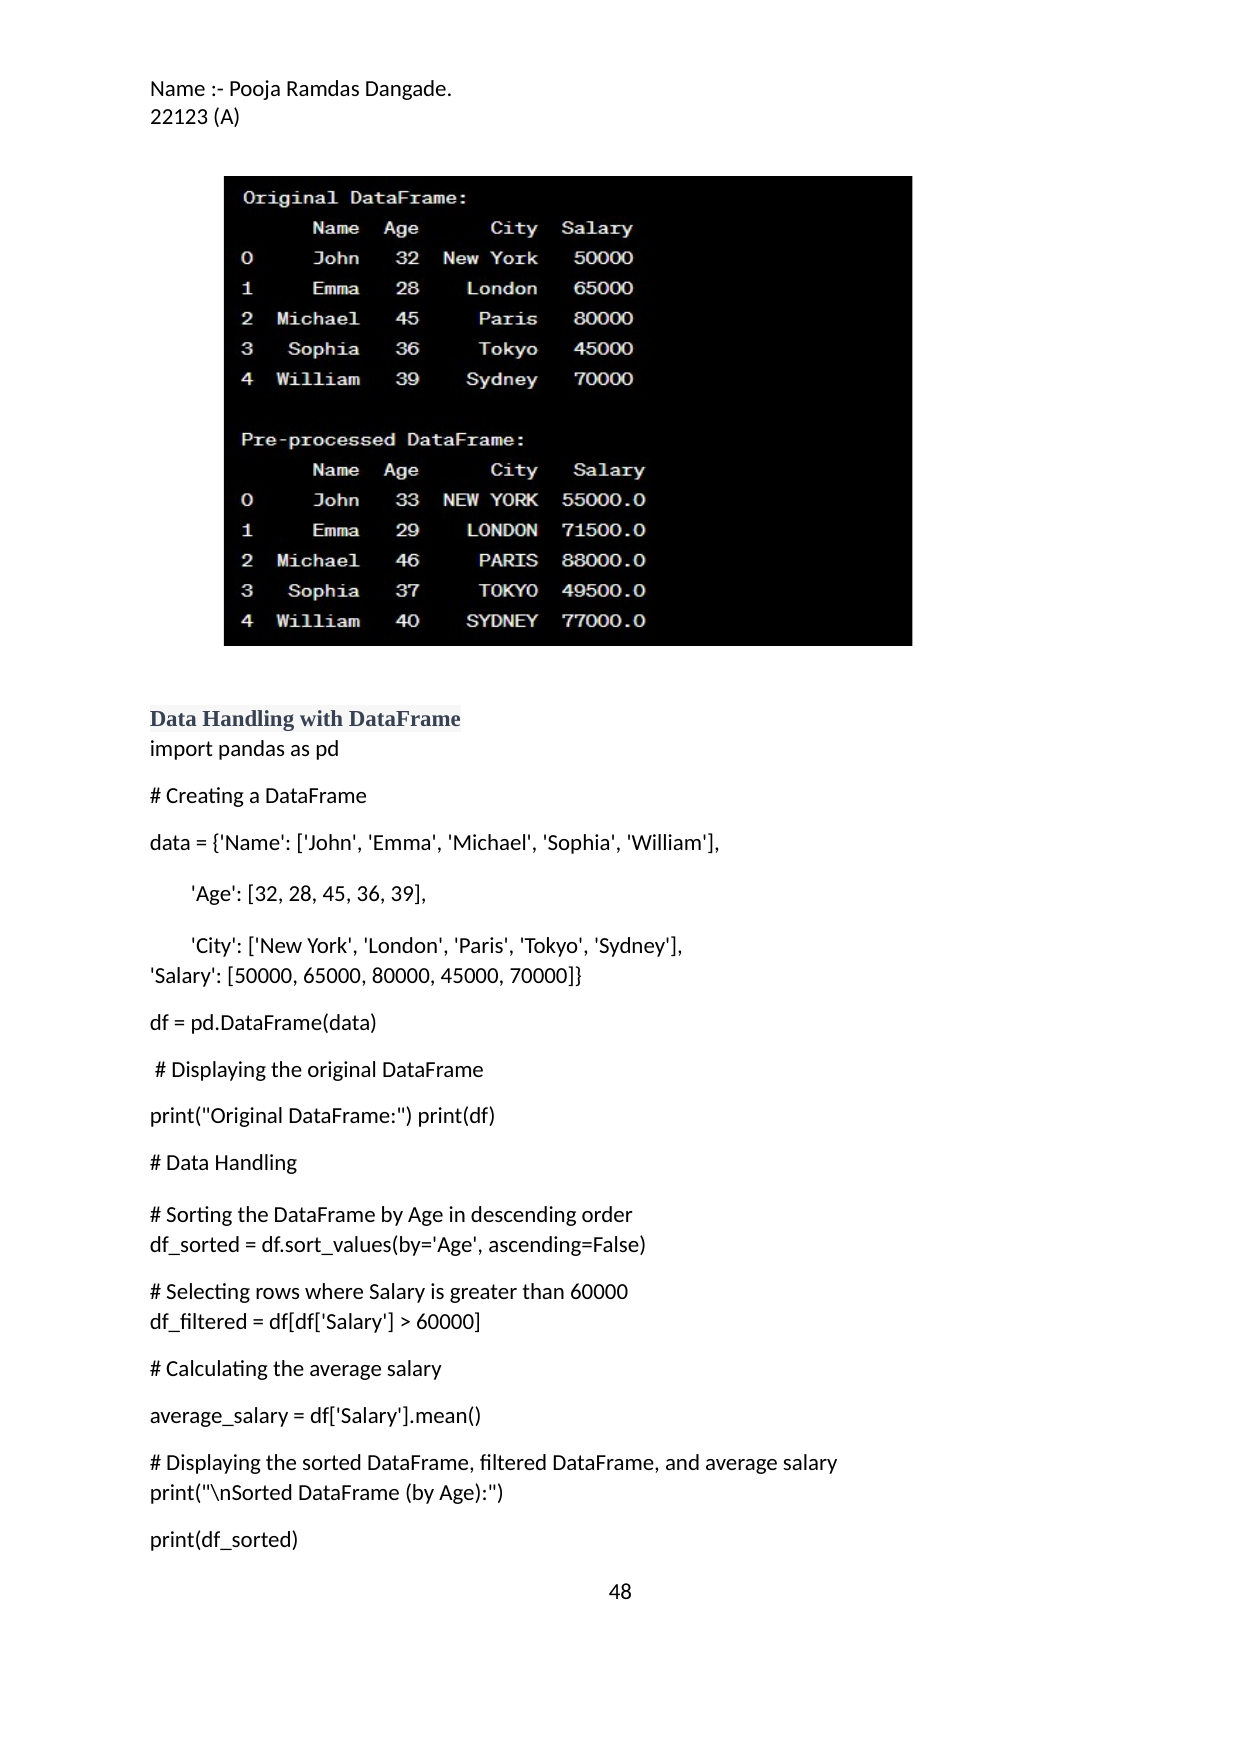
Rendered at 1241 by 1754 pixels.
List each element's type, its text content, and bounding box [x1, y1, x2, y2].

text print("Original DataFrame:") print(df) [149, 1102, 743, 1129]
text # Data Handling [149, 1148, 1090, 1176]
text # Displaying the sorted DataFrame, filtered DataFrame, and average salary print("\nSorted DataFrame (by Age):") [149, 1448, 892, 1506]
text # Calculating the average salary [149, 1354, 619, 1382]
text # Displaying the original DataFrame [149, 1055, 743, 1083]
text Data Handling with DataFrame import pandas as pd [149, 705, 482, 762]
text data = {'Name': ['John', 'Emma', 'Michael', 'Sophia', 'William'], [149, 828, 1090, 856]
text df = pd.DataFrame(data) [149, 1008, 743, 1036]
text # Creating a DataFrame [149, 781, 482, 809]
text print(df_sorted) [149, 1525, 892, 1553]
text 'City': ['New York', 'London', 'Paris', 'Tokyo', 'Sydney'], 'Salary': [50000, 65000, 80000, 45000, 70000]} [149, 931, 743, 989]
text # Selecting rows where Salary is greater than 60000 df_filtered = df[df['Salary'] > 60000] [149, 1277, 709, 1335]
text 'Age': [32, 28, 45, 36, 39], [149, 879, 1090, 907]
picture [223, 176, 913, 646]
text # Sorting the DataFrame by Age in descending order df_sorted = df.sort_values(by='Age', ascending=False) [149, 1200, 709, 1258]
text average_salary = df['Salary'].mean() [149, 1401, 619, 1429]
